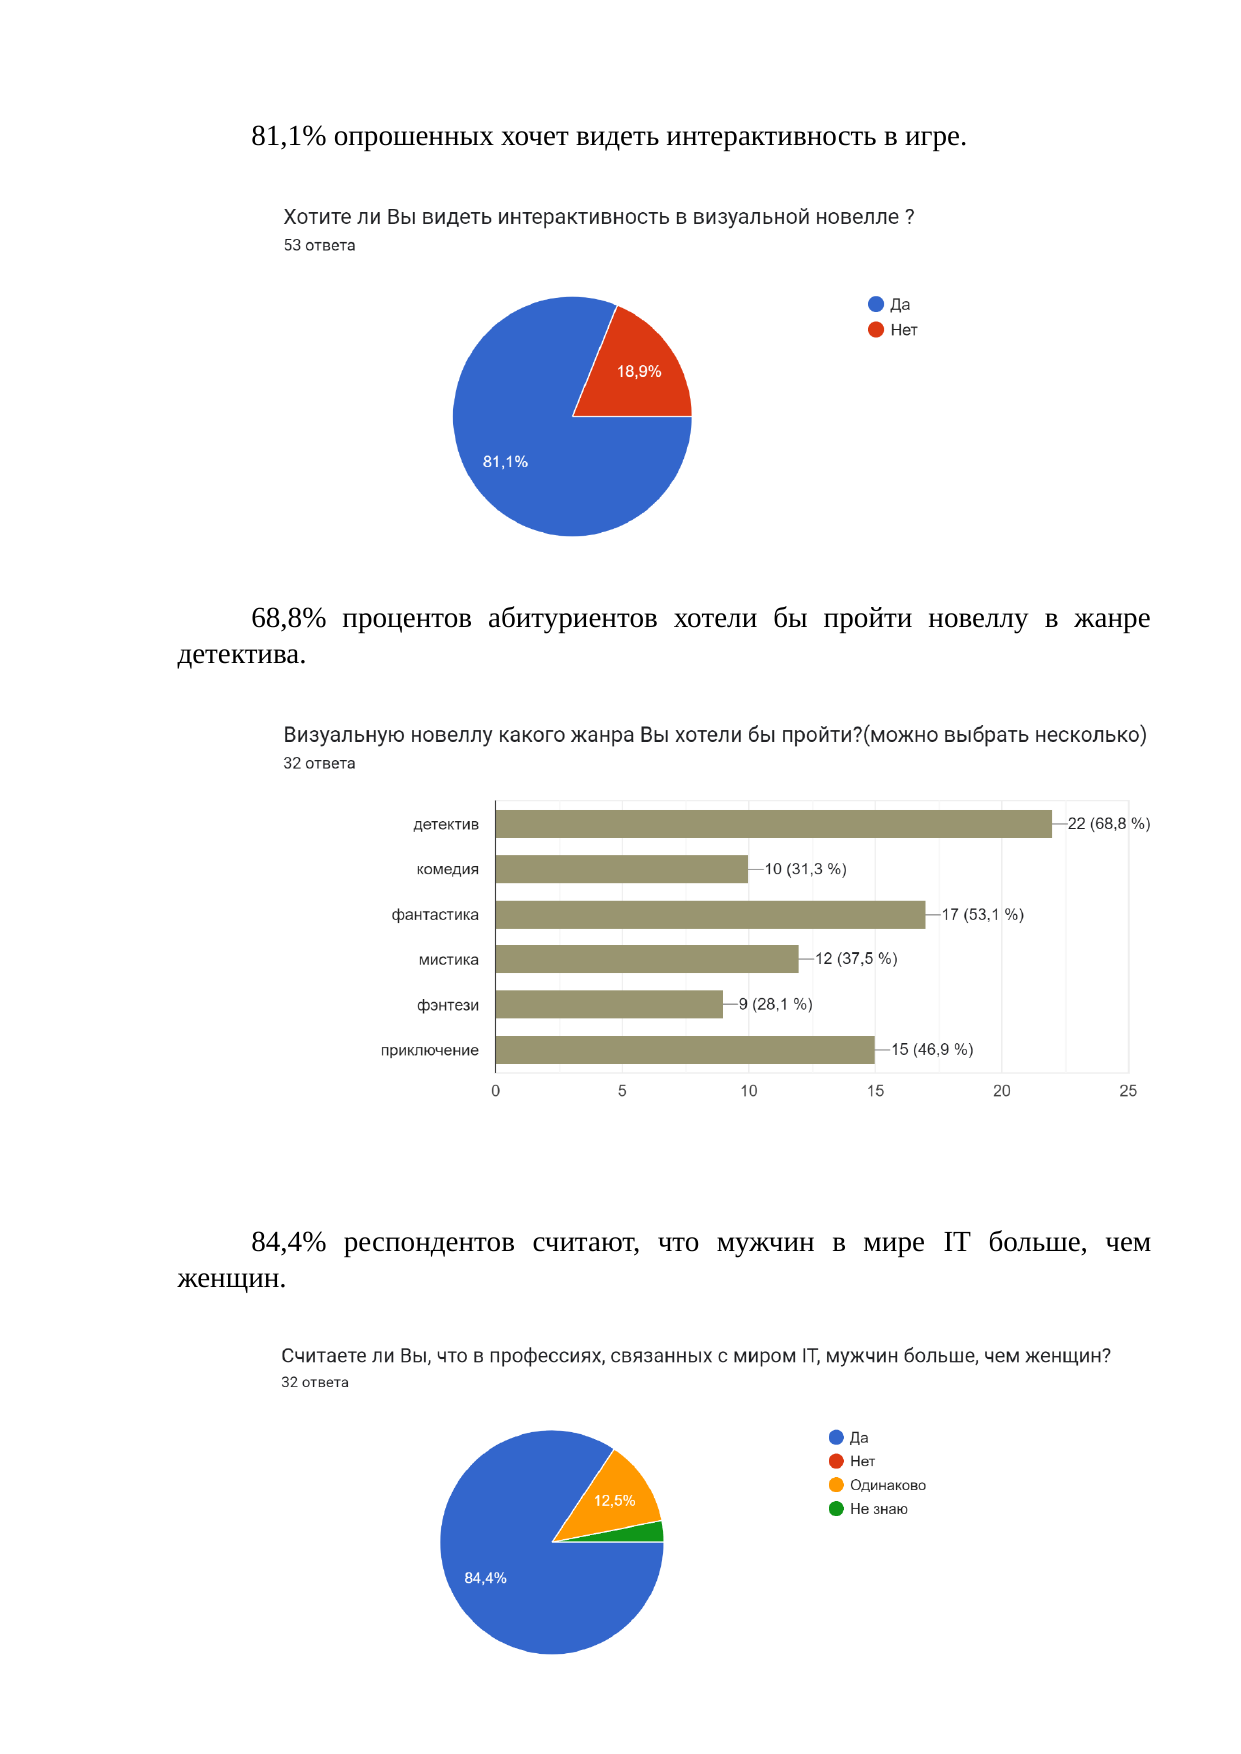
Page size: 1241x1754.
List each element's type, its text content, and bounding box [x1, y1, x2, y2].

picture [251, 171, 1226, 582]
picture [251, 1312, 1164, 1697]
text 84,4% респондентов считают, что мужчин в мире IT больше, чем женщин. [177, 1224, 1152, 1293]
text 81,1% опрошенных хочет видеть интерактивность в игре. [177, 118, 1152, 152]
picture [251, 688, 1226, 1153]
text 68,8% процентов абитуриентов хотели бы пройти новеллу в жанре детектива. [177, 600, 1152, 670]
